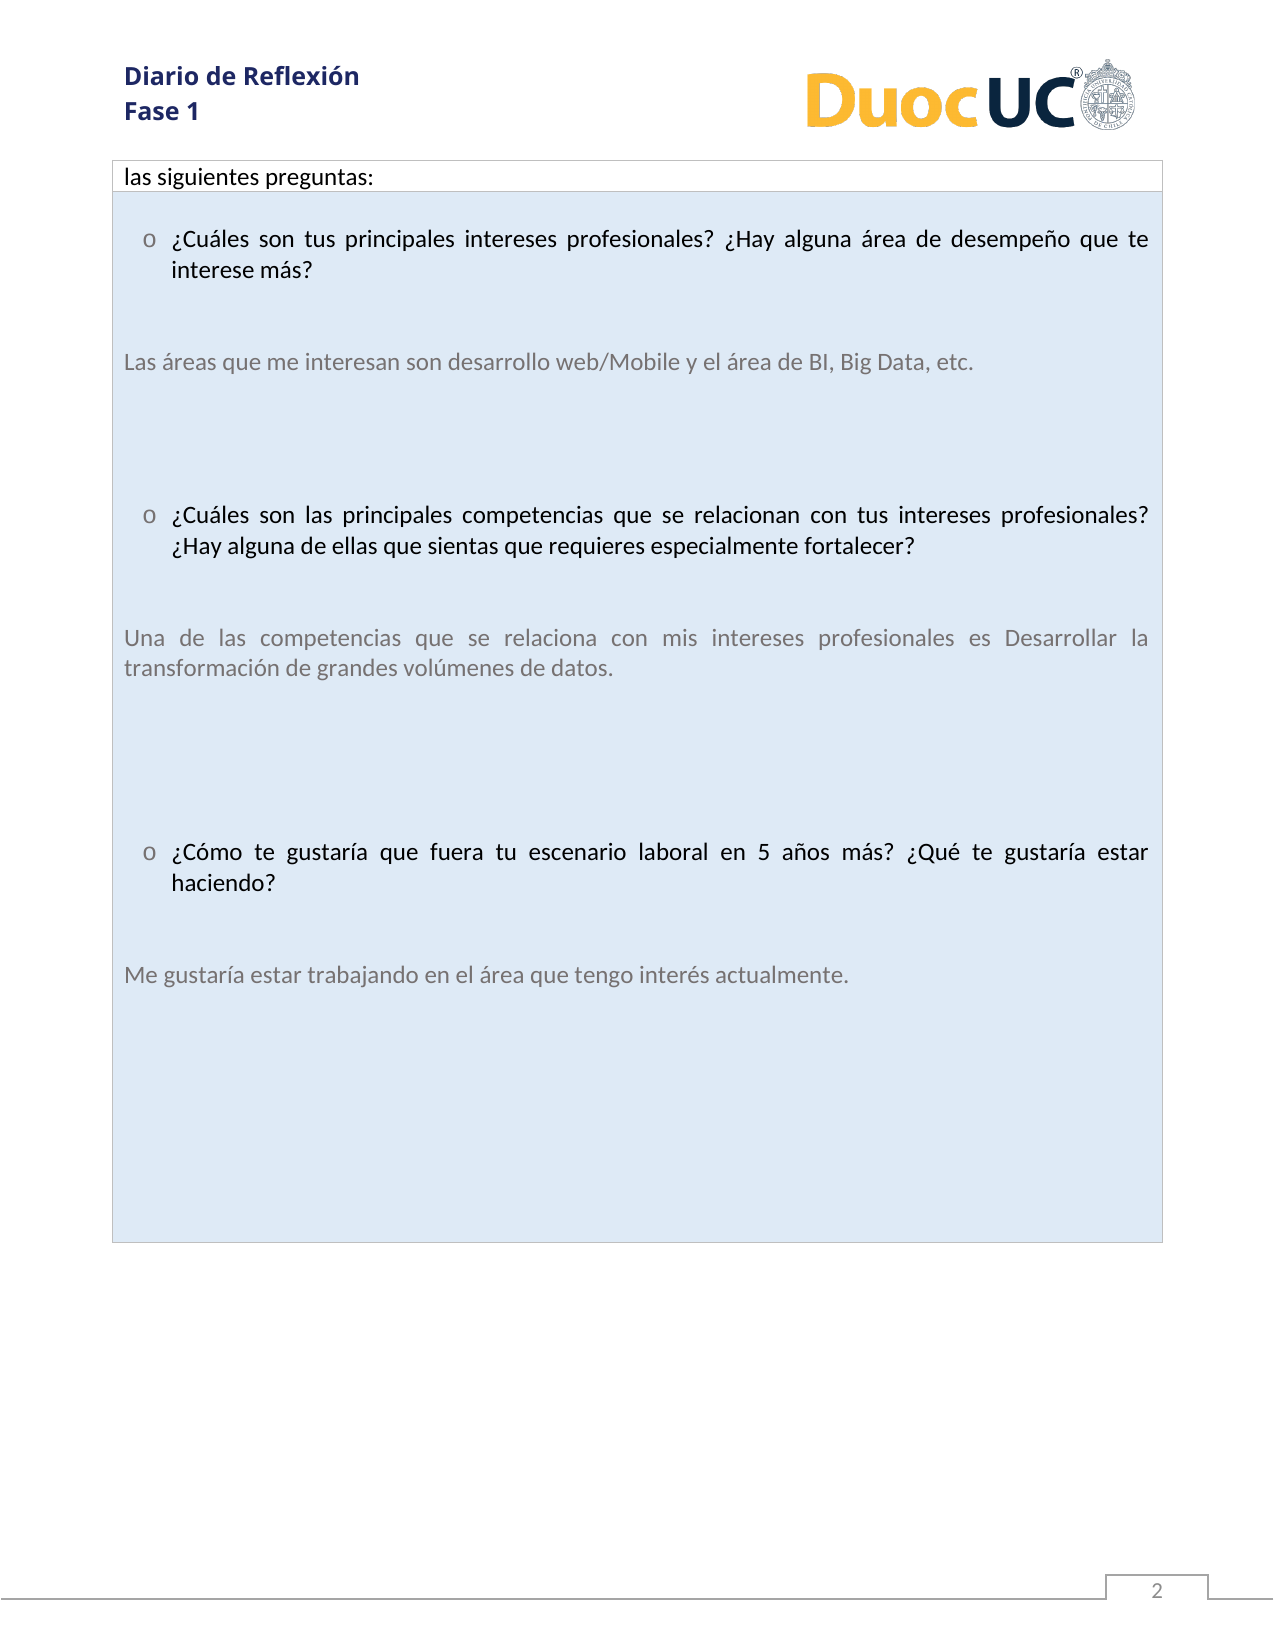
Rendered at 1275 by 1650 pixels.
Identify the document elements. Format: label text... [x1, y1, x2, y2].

table_cell ¿Cuáles son tus principales intereses profesionales? ¿Hay alguna área de desempeño que te interese más? Las áreas que me interesan son desarrollo web/Mobile y el área de BI, Big Data, etc. ¿Cuáles son las principales competencias que se relacionan con tus intereses profesionales? ¿Hay alguna de ellas que sientas que requieres especialmente fortalecer? Una de las competencias que se relaciona con mis intereses profesionales es Desarrollar la transformación de grandes volúmenes de datos. ¿Cómo te gustaría que fuera tu escenario laboral en 5 años más? ¿Qué te gustaría estar haciendo? Me gustaría estar trabajando en el área que tengo interés actualmente. [113, 192, 1162, 1242]
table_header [113, 161, 1162, 191]
picture [807, 59, 1135, 130]
